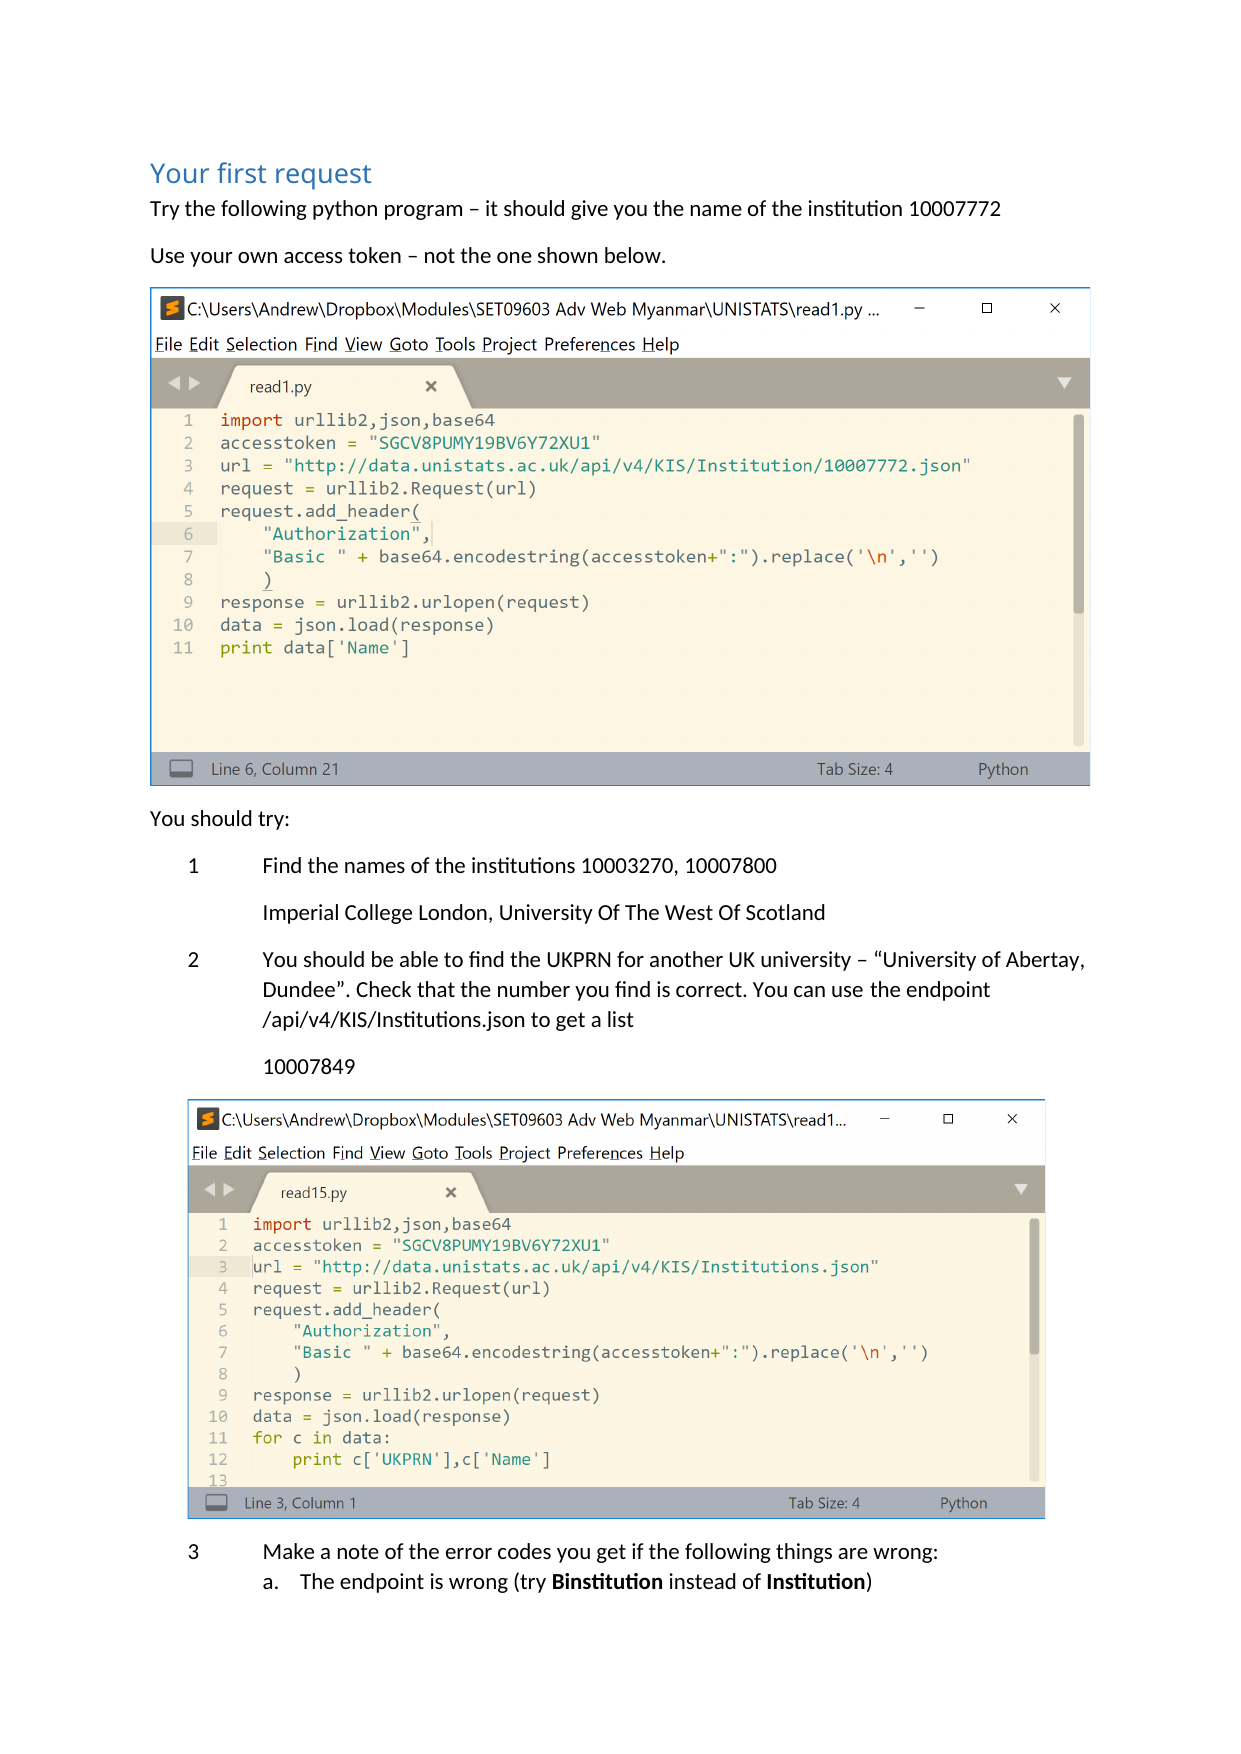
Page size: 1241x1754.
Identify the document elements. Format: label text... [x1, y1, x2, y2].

list The endpoint is wrong (try Binstitution instead of Institution) [262, 1567, 1090, 1595]
list Make a note of the error codes you get if the following things are wrong: [187, 1537, 1090, 1565]
picture [150, 287, 1091, 786]
text 10007849 [262, 1052, 1090, 1081]
text Try the following python program – it should give you the name of the institution 10007772 [150, 194, 1090, 222]
text You should try: [150, 804, 1090, 833]
list You should be able to find the UKPRN for another UK university – “University of Abertay, Dundee”. Check that the number you find is correct. You can use the endpoint /api/v4/KIS/Institutions.json to get a list [187, 945, 1090, 1034]
text Imperial College London, University Of The West Of Scotland [262, 898, 1090, 926]
list Find the names of the institutions 10003270, 10007800 [187, 851, 1090, 879]
text Use your own access token – not the one shown below. [150, 241, 1090, 269]
subtitle Your first request [150, 154, 1090, 191]
picture [187, 1099, 1046, 1519]
